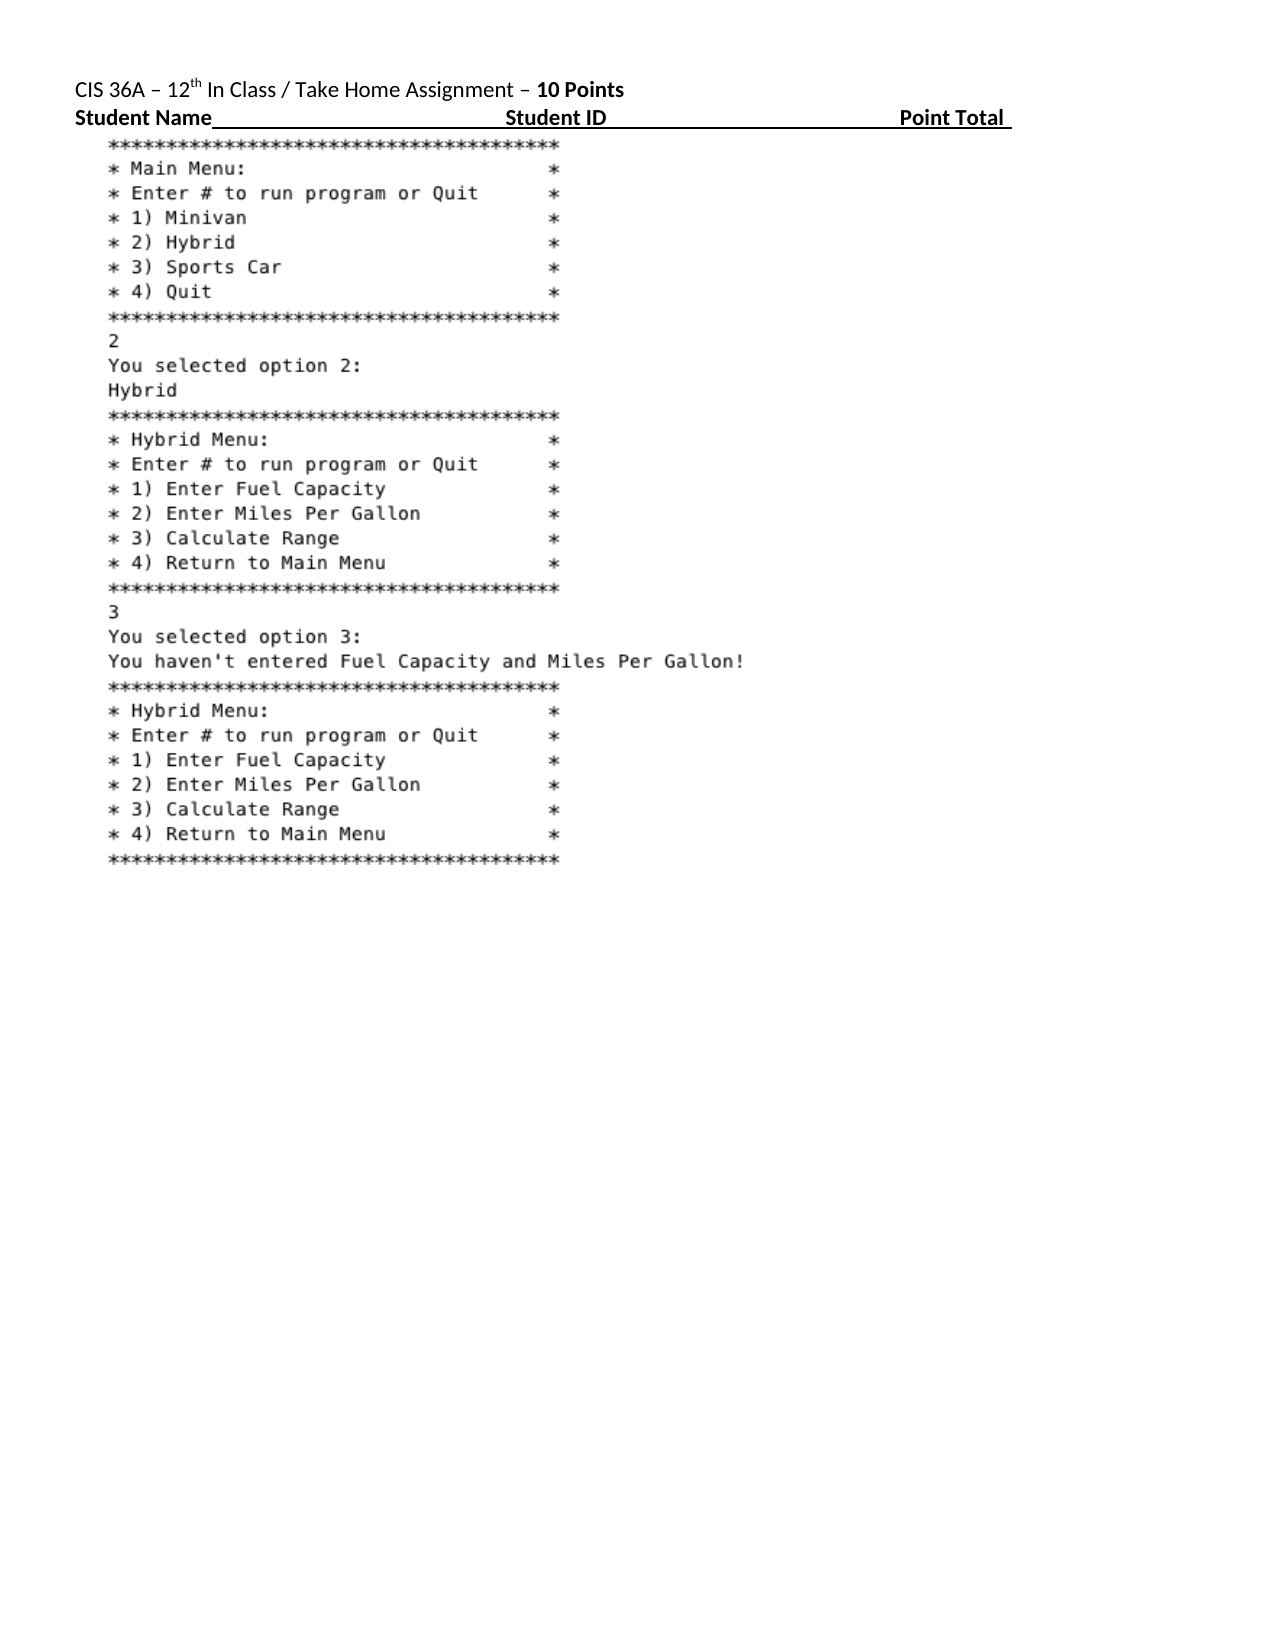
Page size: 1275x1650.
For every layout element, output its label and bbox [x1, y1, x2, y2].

picture [75, 131, 1199, 865]
